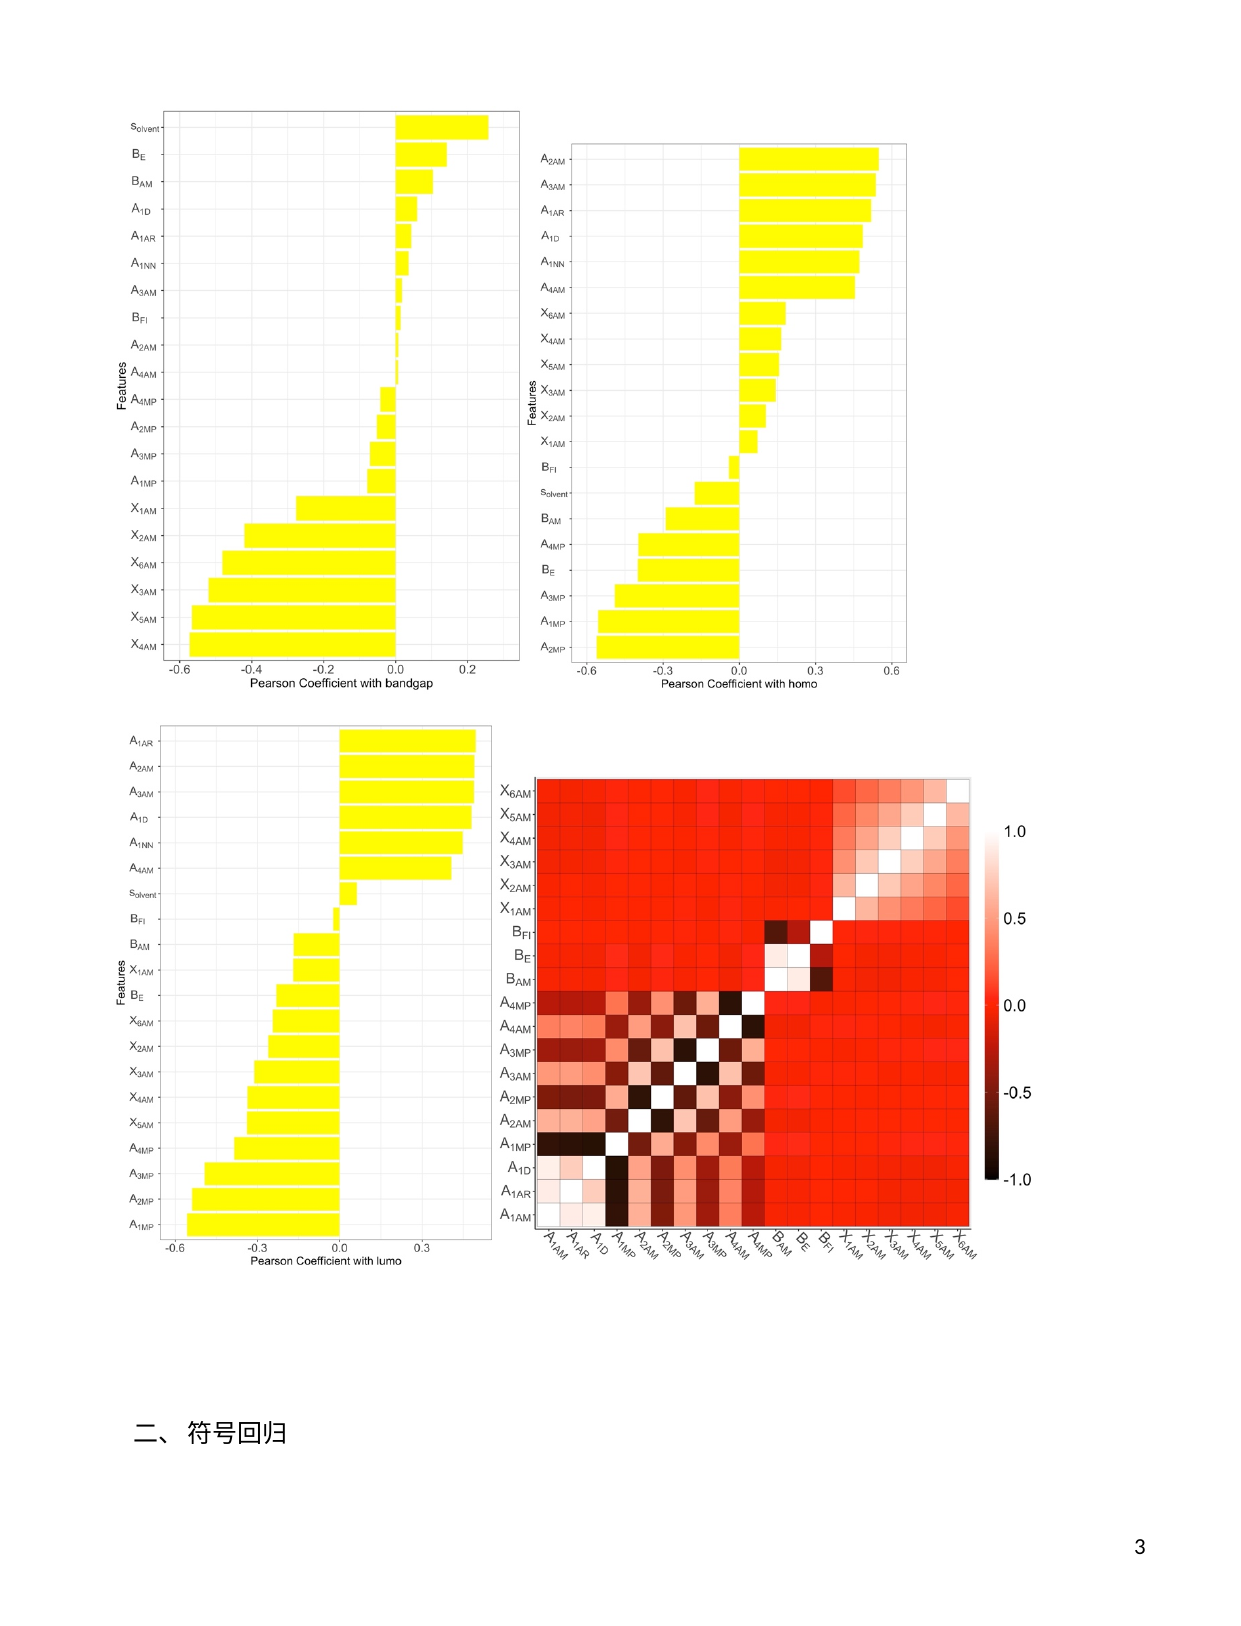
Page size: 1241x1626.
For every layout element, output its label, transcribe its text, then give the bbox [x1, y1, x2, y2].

picture [112, 722, 1040, 1271]
list 符号回归 [133, 1414, 1146, 1450]
picture [112, 106, 911, 694]
